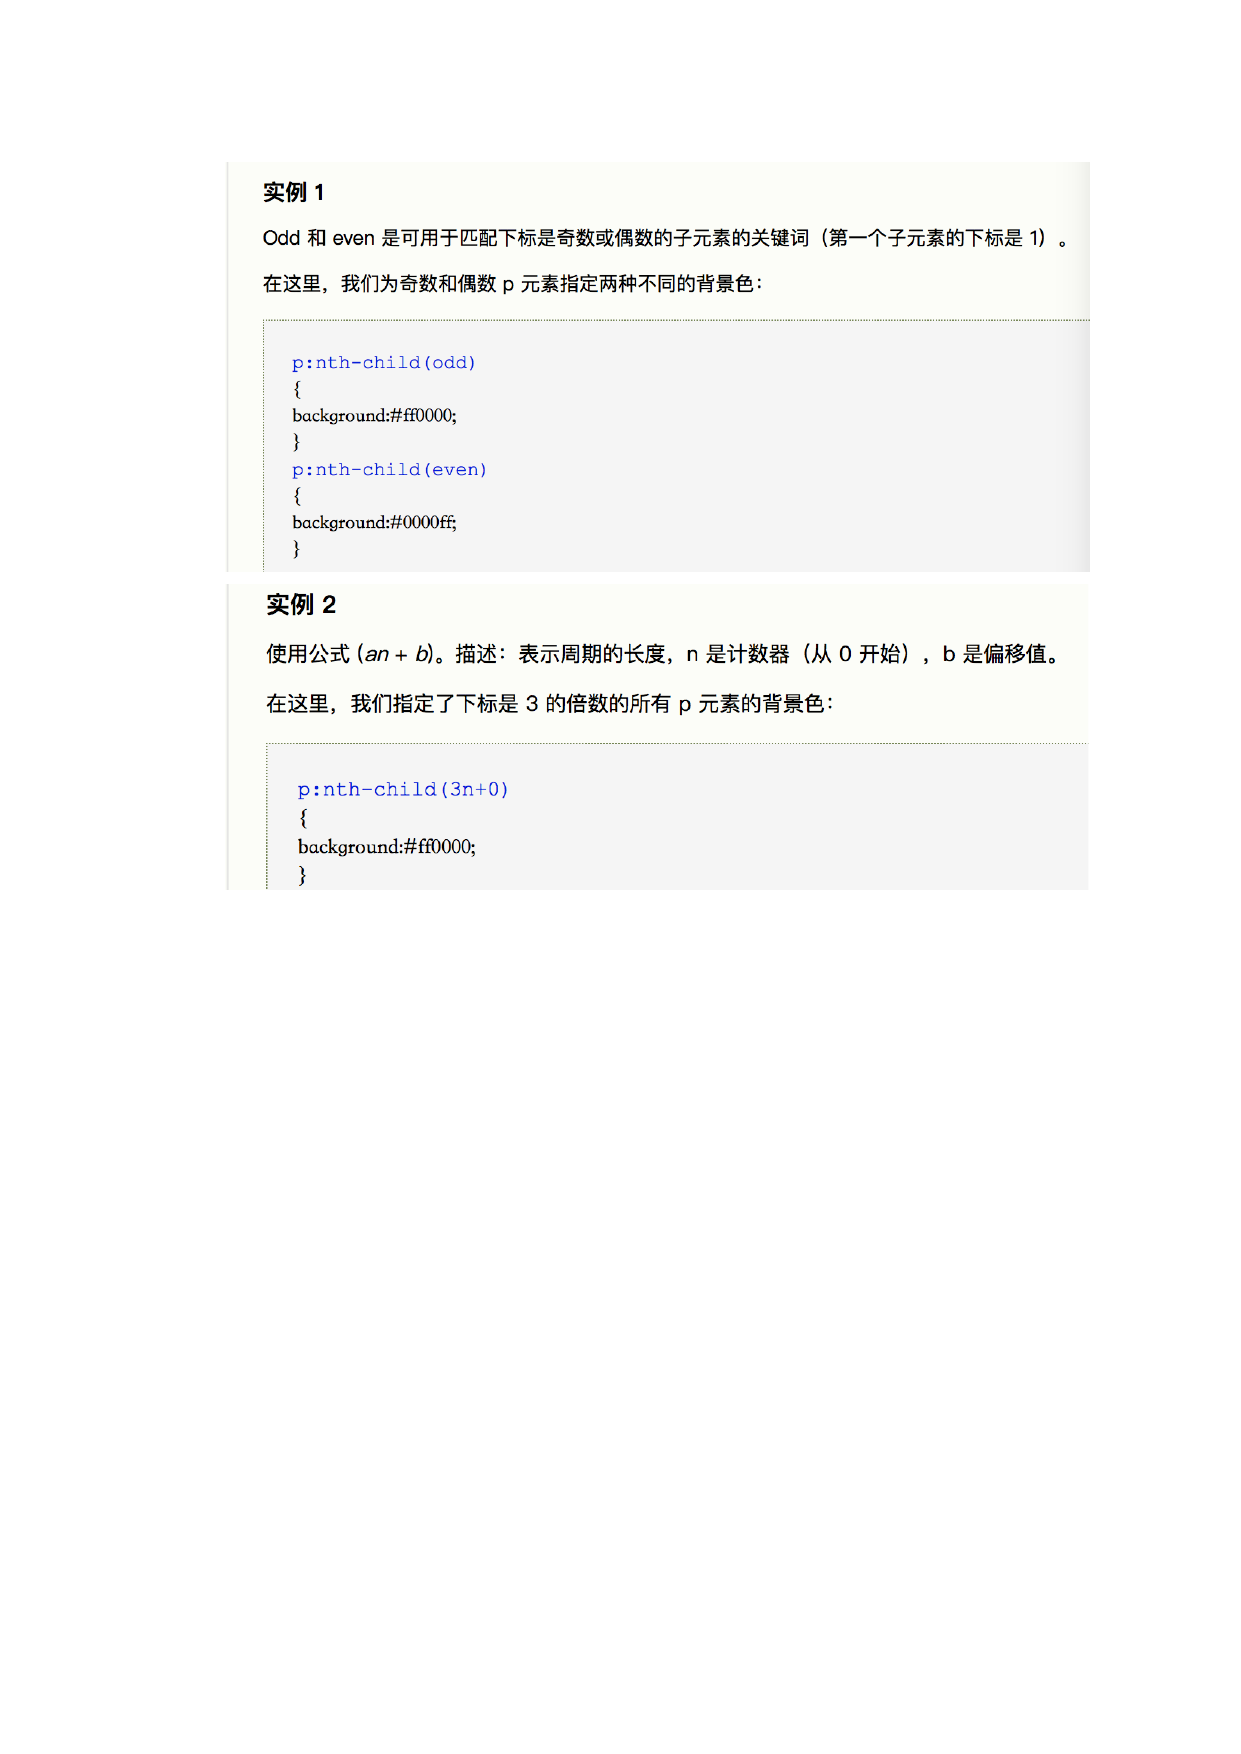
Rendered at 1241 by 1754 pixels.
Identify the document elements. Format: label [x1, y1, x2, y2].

picture [225, 584, 1089, 890]
picture [225, 162, 1090, 572]
